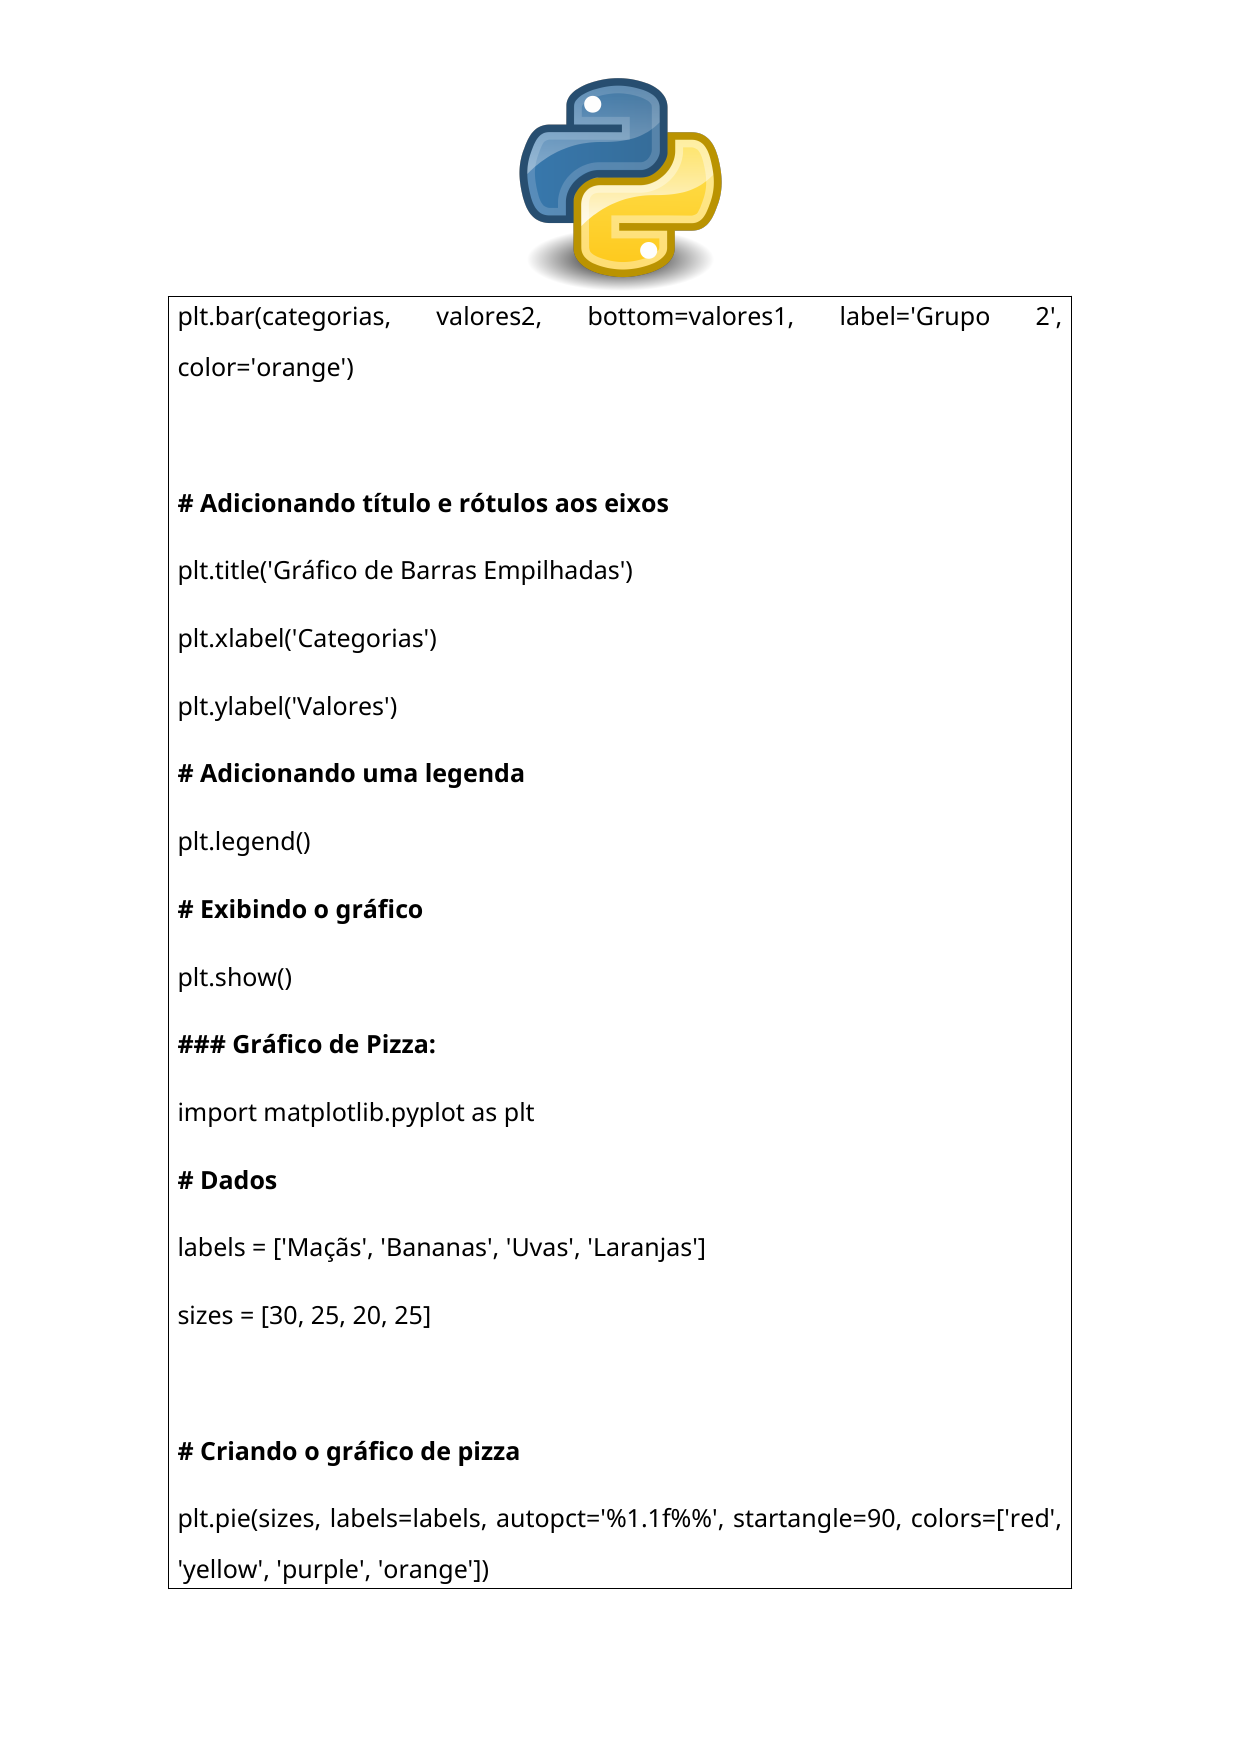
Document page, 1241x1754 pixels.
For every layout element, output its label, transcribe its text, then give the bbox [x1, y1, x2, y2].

text sizes = [30, 25, 20, 25] [169, 1294, 1071, 1332]
text plt.show() [169, 956, 1071, 993]
picture [506, 73, 735, 296]
text # Adicionando uma legenda [169, 753, 1071, 790]
text ### Gráfico de Pizza: [169, 1024, 1071, 1061]
text # Dados [169, 1159, 1071, 1196]
text import matplotlib.pyplot as plt [169, 1091, 1071, 1129]
text plt.legend() [169, 821, 1071, 858]
text plt.title('Gráfico de Barras Empilhadas') [169, 550, 1071, 587]
text plt.pie(sizes, labels=labels, autopct='%1.1f%%', startangle=90, colors=['red', 'yellow', 'purple', 'orange']) [169, 1498, 1071, 1588]
text # Adicionando título e rótulos aos eixos [169, 482, 1071, 519]
text # Exibindo o gráfico [169, 888, 1071, 926]
text plt.xlabel('Categorias') [169, 617, 1071, 655]
text plt.bar(categorias, valores2, bottom=valores1, label='Grupo 2', color='orange') [169, 297, 1071, 384]
text # Criando o gráfico de pizza [169, 1430, 1071, 1467]
text labels = ['Maçãs', 'Bananas', 'Uvas', 'Laranjas'] [169, 1227, 1071, 1264]
text plt.ylabel('Valores') [169, 685, 1071, 722]
